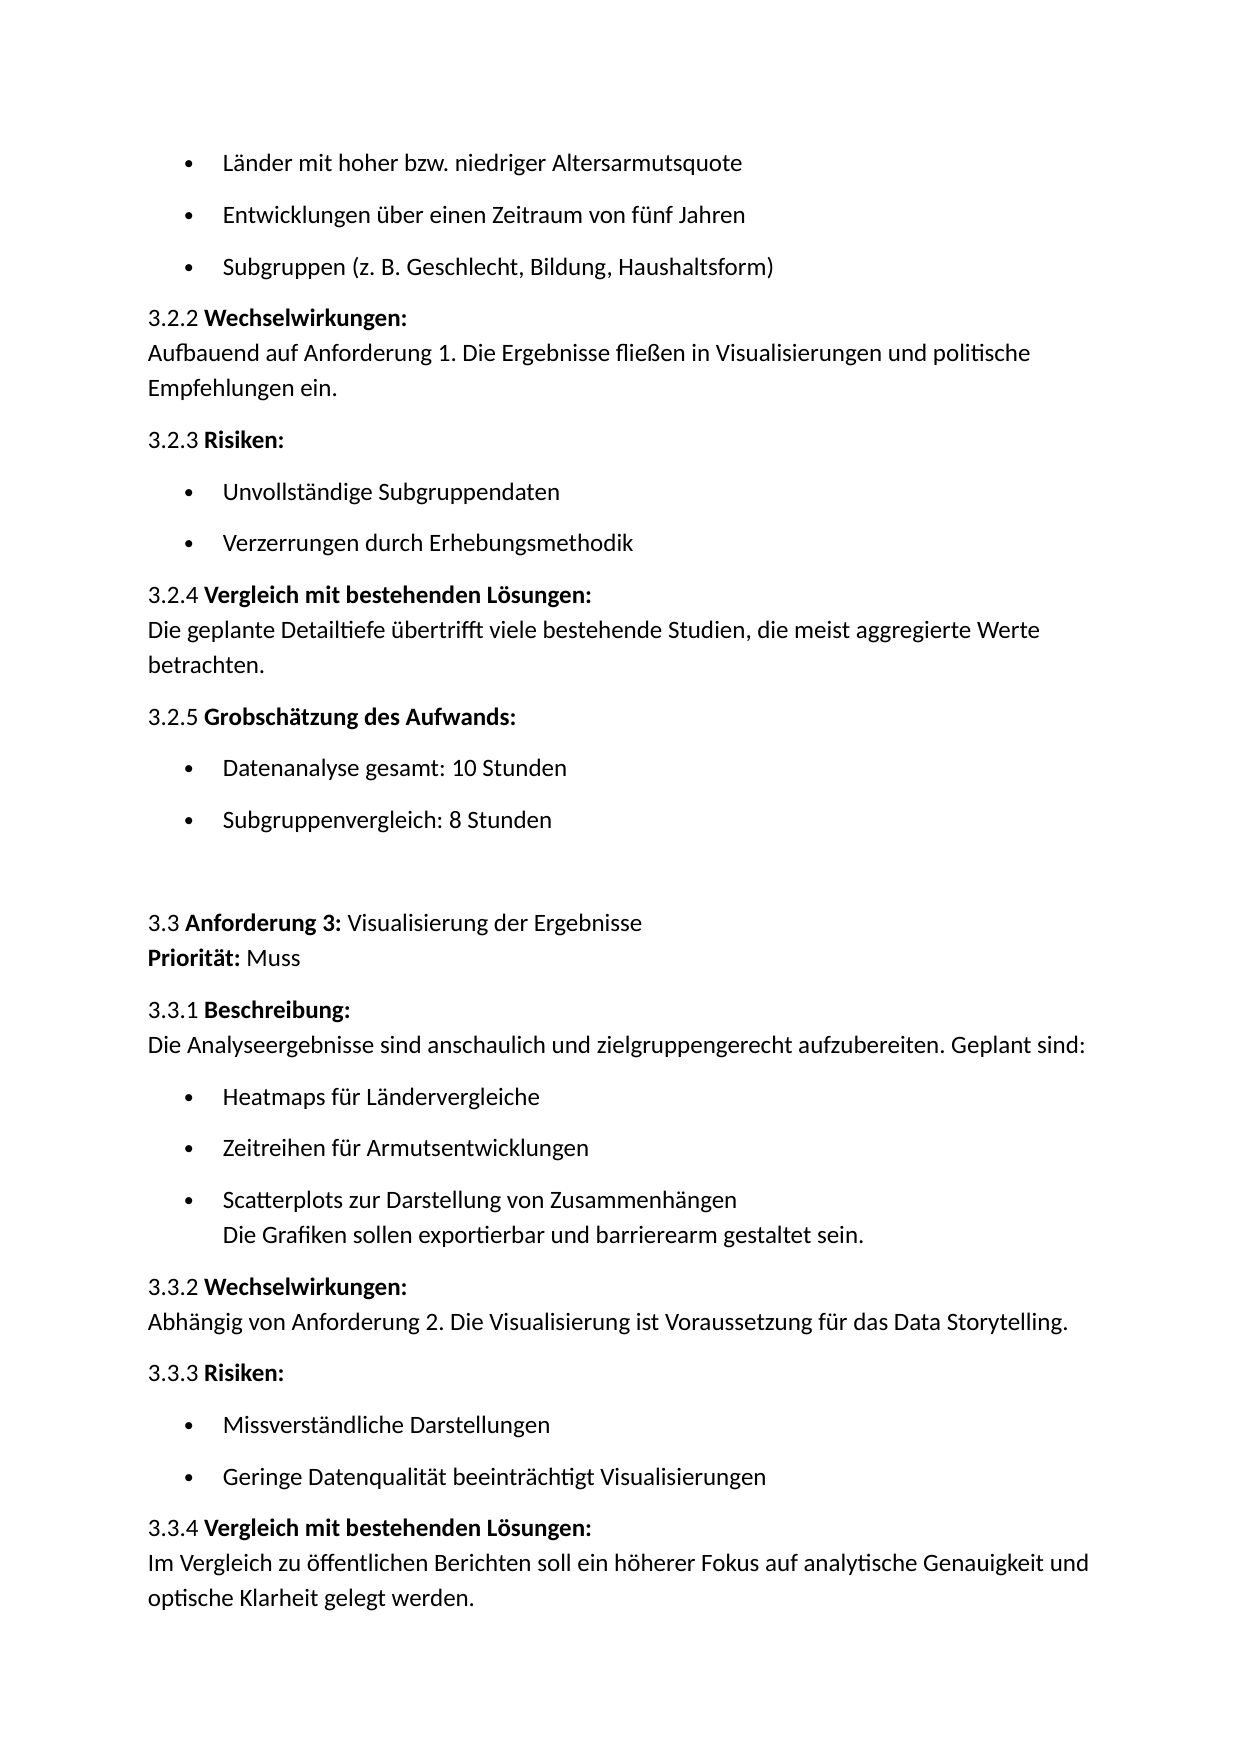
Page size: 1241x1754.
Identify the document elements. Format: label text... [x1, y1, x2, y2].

list Heatmaps für Ländervergleiche [185, 1081, 1093, 1111]
list Subgruppen (z. B. Geschlecht, Bildung, Haushaltsform) [185, 251, 1093, 281]
list Entwicklungen über einen Zeitraum von fünf Jahren [185, 199, 1093, 230]
text 3.2.4 Vergleich mit bestehenden Lösungen: Die geplante Detailtiefe übertrifft viele bestehende Studien, die meist aggregierte Werte betrachten. [148, 579, 1093, 680]
text 3.3 Anforderung 3: Visualisierung der Ergebnisse Priorität: Muss [148, 908, 1093, 973]
text 3.3.3 Risiken: [148, 1358, 1093, 1388]
text 3.3.1 Beschreibung: Die Analyseergebnisse sind anschaulich und zielgruppengerecht aufzubereiten. Geplant sind: [148, 994, 1093, 1060]
list Zeitreihen für Armutsentwicklungen [185, 1133, 1093, 1163]
text 3.3.2 Wechselwirkungen: Abhängig von Anforderung 2. Die Visualisierung ist Voraussetzung für das Data Storytelling. [148, 1271, 1093, 1336]
list Geringe Datenqualität beeinträchtigt Visualisierungen [185, 1461, 1093, 1491]
list Unvollständige Subgruppendaten [185, 476, 1093, 506]
list Länder mit hoher bzw. niedriger Altersarmutsquote [185, 148, 1093, 178]
text 3.3.4 Vergleich mit bestehenden Lösungen: Im Vergleich zu öffentlichen Berichten soll ein höherer Fokus auf analytische Genauigkeit und optische Klarheit gelegt werden. [148, 1513, 1093, 1613]
list Verzerrungen durch Erhebungsmethodik [185, 528, 1093, 558]
text 3.2.2 Wechselwirkungen: Aufbauend auf Anforderung 1. Die Ergebnisse fließen in Visualisierungen und politische Empfehlungen ein. [148, 303, 1093, 403]
list Datenanalyse gesamt: 10 Stunden [185, 753, 1093, 783]
list Scatterplots zur Darstellung von Zusammenhängen Die Grafiken sollen exportierbar und barrierearm gestaltet sein. [185, 1184, 1093, 1250]
text 3.2.3 Risiken: [148, 424, 1093, 455]
list Subgruppenvergleich: 8 Stunden [185, 804, 1093, 835]
text 3.2.5 Grobschätzung des Aufwands: [148, 701, 1093, 731]
list Missverständliche Darstellungen [185, 1409, 1093, 1440]
